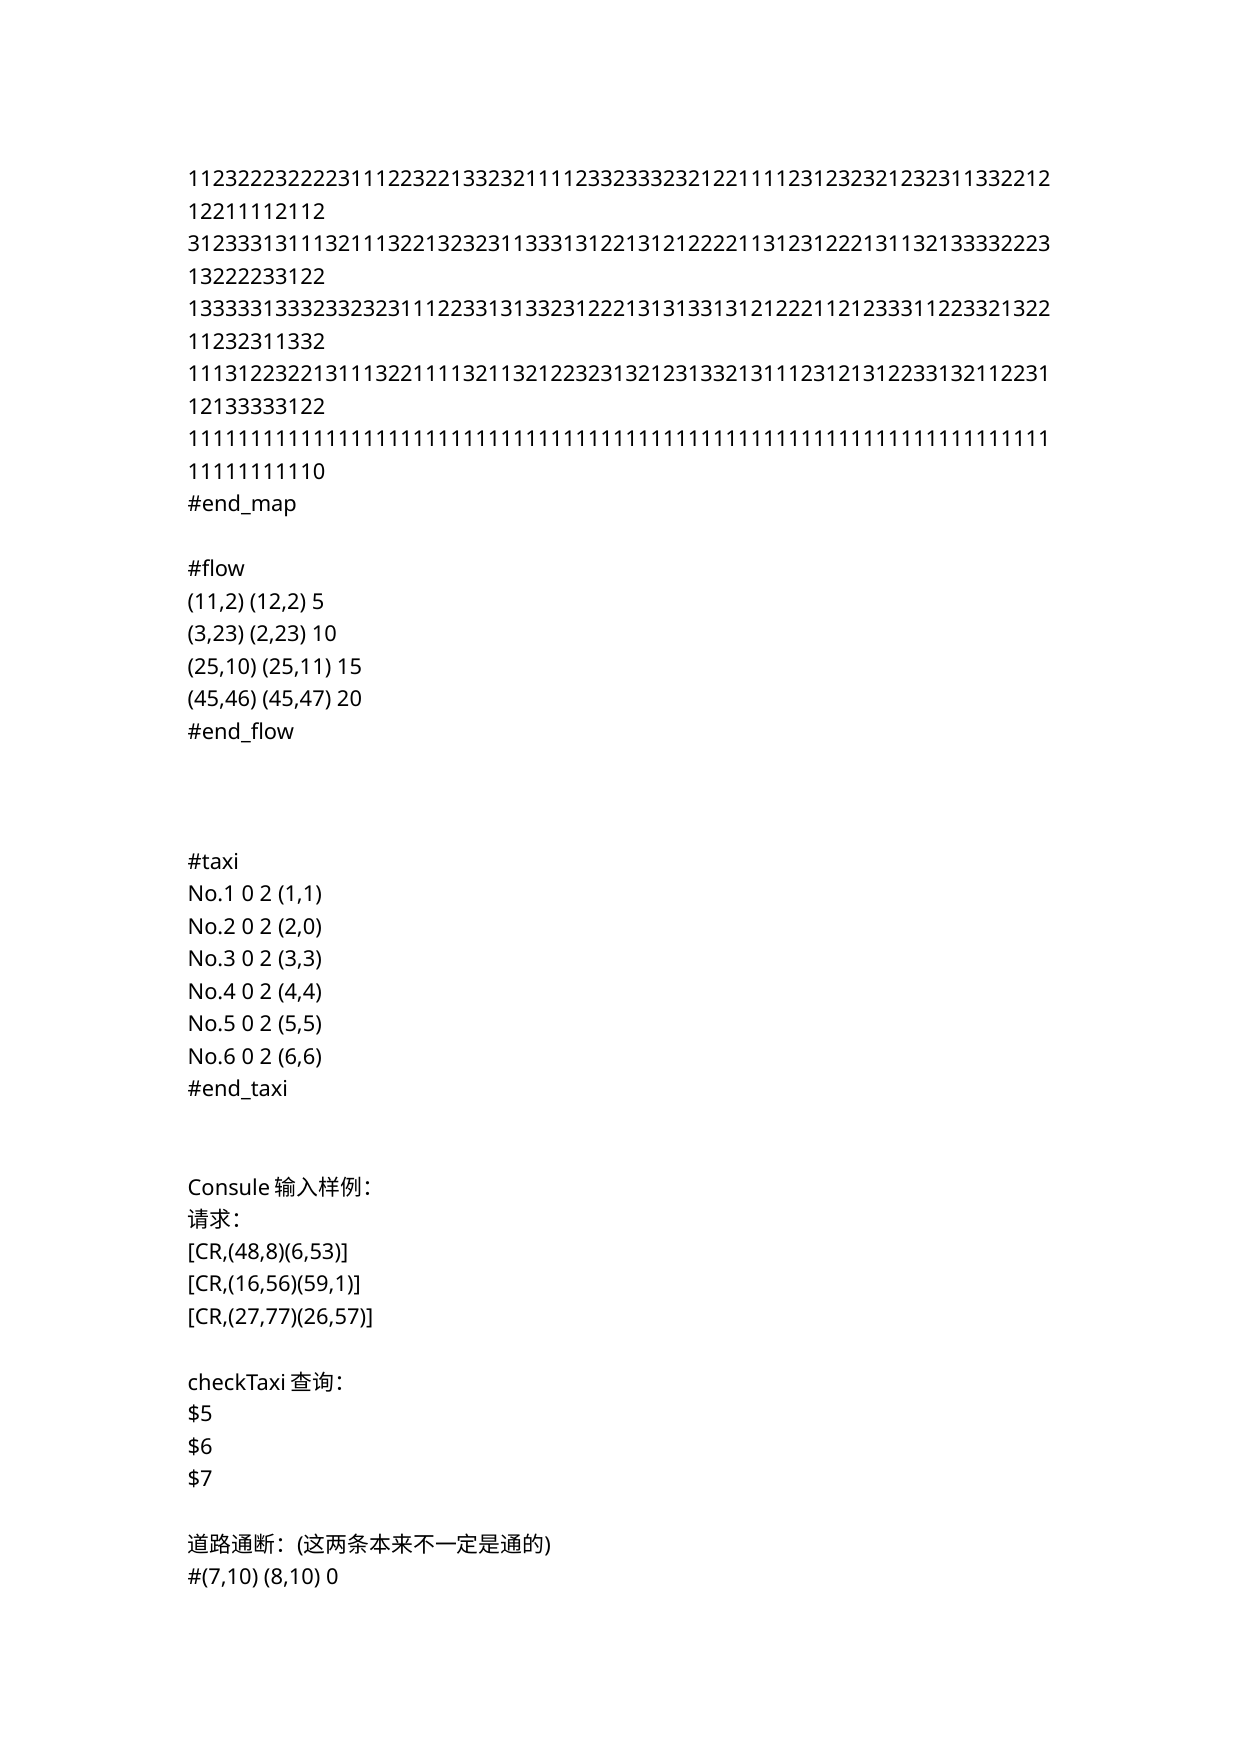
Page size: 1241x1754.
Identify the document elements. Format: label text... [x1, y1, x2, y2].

text (45,46) (45,47) 20 [187, 682, 1053, 714]
text (3,23) (2,23) 10 [187, 617, 1053, 649]
text 11111111111111111111111111111111111111111111111111111111111111111111111111111110 [187, 422, 1053, 487]
text 请求： [CR,(48,8)(6,53)] [187, 1202, 1053, 1267]
text (11,2) (12,2) 5 [187, 584, 1053, 617]
text No.2 0 2 (2,0) [187, 909, 1053, 942]
text 31233313111321113221323231133313122131212222113123122213113213333222313222233122 [187, 227, 1053, 292]
text checkTaxi查询： [187, 1364, 1053, 1397]
text #taxi [187, 844, 1053, 877]
text #end_flow [187, 714, 1053, 747]
text 11232223222231112232213323211112332333232122111123123232123231133221212211112112 [187, 162, 1053, 227]
text #end_taxi [187, 1072, 1053, 1104]
text (25,10) (25,11) 15 [187, 649, 1053, 682]
text #(7,10) (8,10) 0 [187, 1559, 1053, 1592]
text $5 [187, 1397, 1053, 1429]
text 11131223221311132211113211321223231321231332131112312131223313211223112133333122 [187, 357, 1053, 422]
text No.3 0 2 (3,3) [187, 942, 1053, 974]
text No.4 0 2 (4,4) [187, 974, 1053, 1007]
text #flow [187, 552, 1053, 584]
text #end_map [187, 487, 1053, 519]
text 13333313332332323111223313133231222131313313121222112123331122332132211232311332 [187, 292, 1053, 357]
text [CR,(27,77)(26,57)] [187, 1299, 1053, 1332]
text No.1 0 2 (1,1) [187, 877, 1053, 909]
text $7 [187, 1462, 1053, 1494]
text $6 [187, 1429, 1053, 1462]
text [CR,(16,56)(59,1)] [187, 1267, 1053, 1299]
text No.5 0 2 (5,5) [187, 1007, 1053, 1039]
text Consule输入样例： [187, 1169, 1053, 1202]
text 道路通断：(这两条本来不一定是通的) [187, 1527, 1053, 1559]
text No.6 0 2 (6,6) [187, 1039, 1053, 1072]
